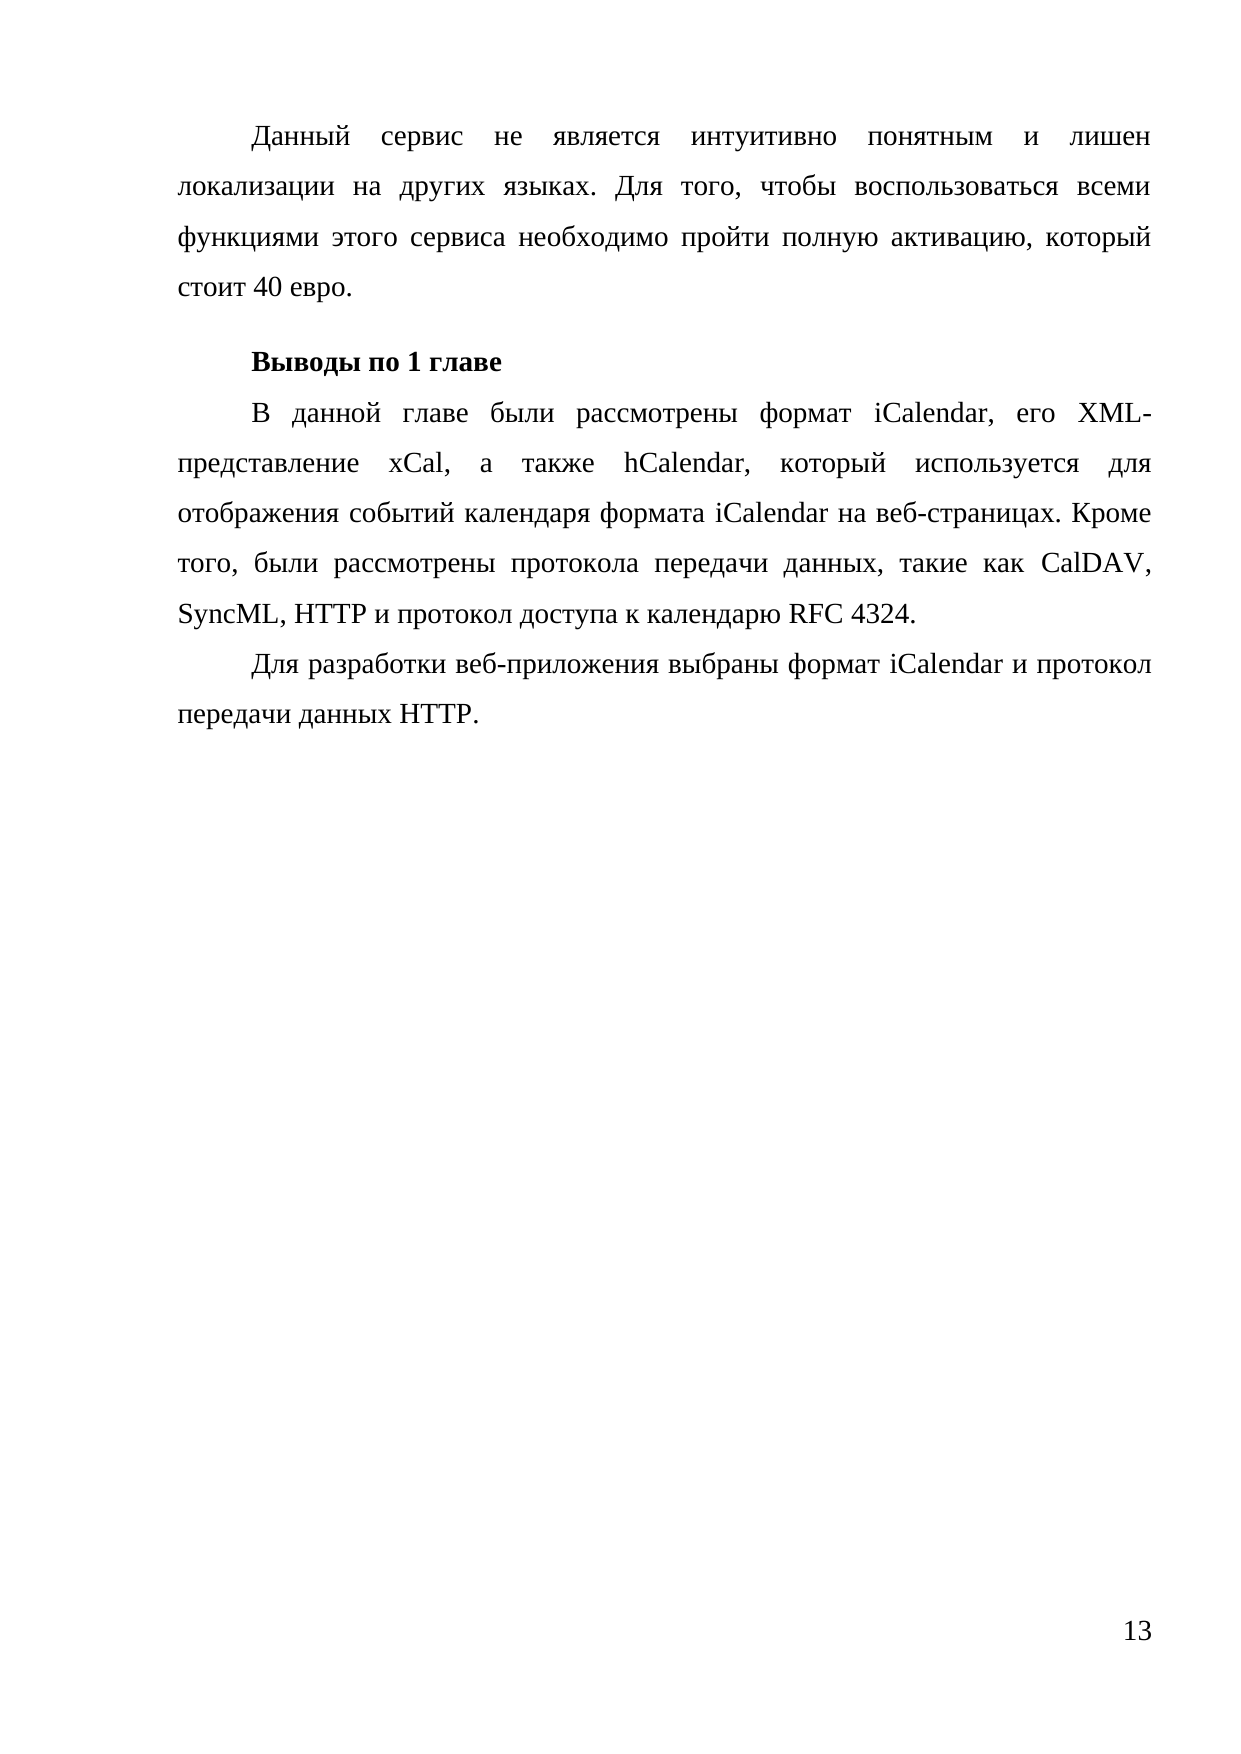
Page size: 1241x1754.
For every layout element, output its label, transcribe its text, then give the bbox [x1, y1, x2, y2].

text В данной главе были рассмотрены формат iCalendar, его XML-представление xCal, а также hCalendar, который используется для отображения событий календаря формата iCalendar на веб-страницах. Кроме того, были рассмотрены протокола передачи данных, такие как CalDAV, SyncML, HTTP и протокол доступа к календарю RFC 4324. [177, 395, 1152, 629]
text Для разработки веб-приложения выбраны формат iCalendar и протокол передачи данных HTTP. [177, 646, 1152, 730]
subtitle Выводы по 1 главе [251, 344, 1152, 378]
text Данный сервис не является интуитивно понятным и лишен локализации на других языках. Для того, чтобы воспользоваться всеми функциями этого сервиса необходимо пройти полную активацию, который стоит 40 евро. [177, 118, 1152, 303]
